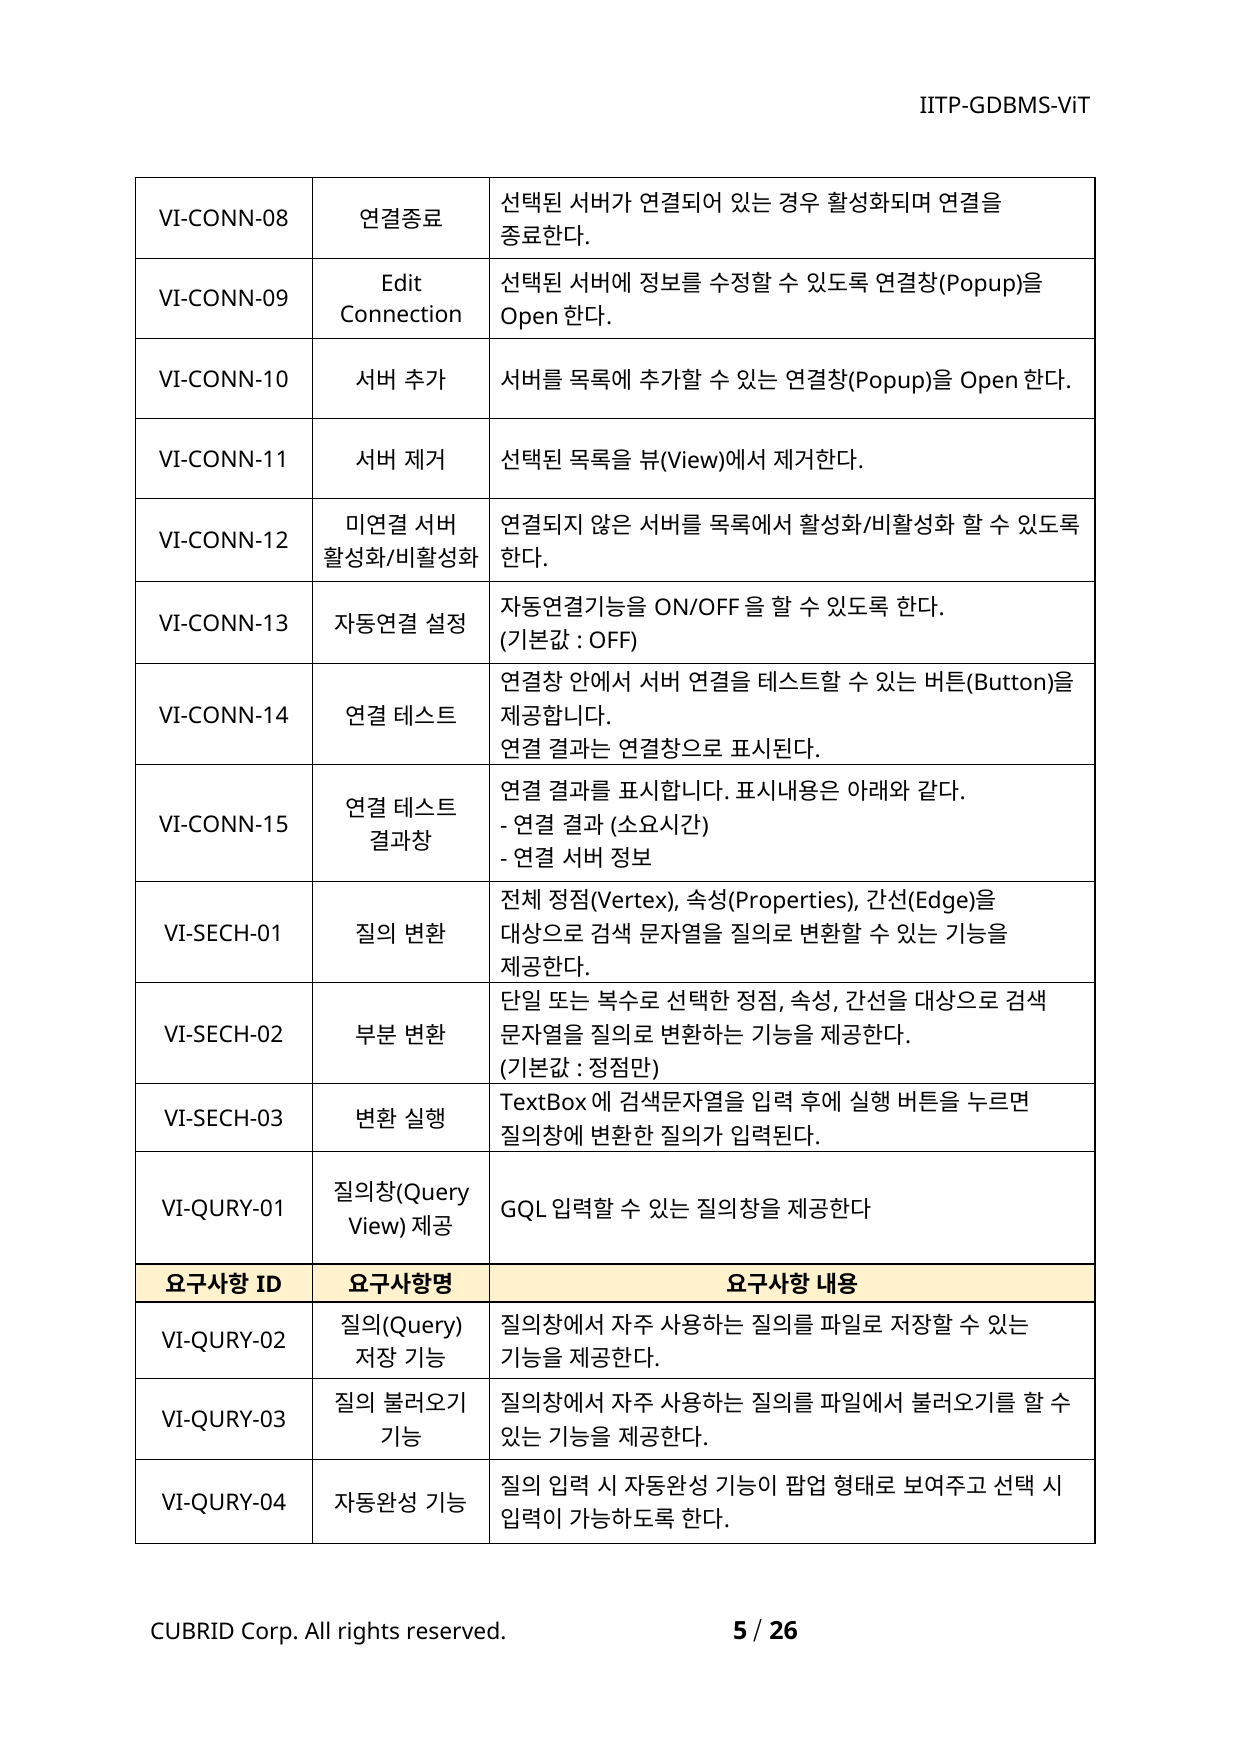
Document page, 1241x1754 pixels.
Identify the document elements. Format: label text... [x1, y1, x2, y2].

table_cell 자동완성 기능 [313, 1460, 489, 1543]
table_cell 연결창 안에서 서버 연결을 테스트할 수 있는 버튼(Button)을 제공합니다. 연결 결과는 연결창으로 표시된다. [490, 664, 1094, 764]
table_cell 선택된 목록을 뷰(View)에서 제거한다. [490, 419, 1094, 498]
table_cell 질의 불러오기 기능 [313, 1379, 489, 1458]
table_cell 질의 입력 시 자동완성 기능이 팝업 형태로 보여주고 선택 시 입력이 가능하도록 한다. [490, 1460, 1094, 1543]
table_cell VI-CONN-10 [136, 339, 312, 418]
table_cell 자동연결기능을 ON/OFF을 할 수 있도록 한다. (기본값 : OFF) [490, 582, 1094, 663]
table_cell 서버를 목록에 추가할 수 있는 연결창(Popup)을 Open한다. [490, 339, 1094, 418]
table_cell 선택된 서버에 정보를 수정할 수 있도록 연결창(Popup)을 Open한다. [490, 259, 1094, 338]
table_cell 단일 또는 복수로 선택한 정점, 속성, 간선을 대상으로 검색 문자열을 질의로 변환하는 기능을 제공한다. (기본값 : 정점만) [490, 983, 1094, 1083]
table_cell 변환 실행 [313, 1084, 489, 1151]
table_cell 연결 테스트 결과창 [313, 765, 489, 881]
table_cell VI-SECH-01 [136, 882, 312, 982]
table_cell 요구사항 ID [136, 1265, 312, 1301]
table_cell 연결 결과를 표시합니다. 표시내용은 아래와 같다. - 연결 결과 (소요시간) - 연결 서버 정보 [490, 765, 1094, 881]
table_cell VI-CONN-09 [136, 259, 312, 338]
table_cell VI-SECH-02 [136, 983, 312, 1083]
table_cell 선택된 서버가 연결되어 있는 경우 활성화되며 연결을 종료한다. [490, 178, 1094, 257]
table_cell 연결종료 [313, 178, 489, 257]
table_cell VI-QURY-01 [136, 1152, 312, 1263]
table_cell VI-CONN-08 [136, 178, 312, 257]
table_cell 질의 변환 [313, 882, 489, 982]
table_cell 서버 제거 [313, 419, 489, 498]
table_cell VI-QURY-02 [136, 1303, 312, 1378]
table_cell VI-CONN-12 [136, 499, 312, 581]
table_cell 질의창에서 자주 사용하는 질의를 파일에서 불러오기를 할 수 있는 기능을 제공한다. [490, 1379, 1094, 1458]
table_cell VI-QURY-03 [136, 1379, 312, 1458]
table_cell 미연결 서버 활성화/비활성화 [313, 499, 489, 581]
table_cell VI-CONN-14 [136, 664, 312, 764]
table_cell VI-CONN-11 [136, 419, 312, 498]
table_cell Edit Connection [313, 259, 489, 338]
table_cell 질의(Query) 저장 기능 [313, 1303, 489, 1378]
table_cell 질의창에서 자주 사용하는 질의를 파일로 저장할 수 있는 기능을 제공한다. [490, 1303, 1094, 1378]
table_cell 연결 테스트 [313, 664, 489, 764]
table_cell 전체 정점(Vertex), 속성(Properties), 간선(Edge)을 대상으로 검색 문자열을 질의로 변환할 수 있는 기능을 제공한다. [490, 882, 1094, 982]
table_cell VI-QURY-04 [136, 1460, 312, 1543]
table_cell TextBox에 검색문자열을 입력 후에 실행 버튼을 누르면 질의창에 변환한 질의가 입력된다. [490, 1084, 1094, 1151]
table_cell VI-CONN-13 [136, 582, 312, 663]
table_cell 서버 추가 [313, 339, 489, 418]
table_cell GQL입력할 수 있는 질의창을 제공한다 [490, 1152, 1094, 1263]
table_cell 요구사항 내용 [490, 1265, 1094, 1301]
table_cell 자동연결 설정 [313, 582, 489, 663]
table_cell 부분 변환 [313, 983, 489, 1083]
table_cell 질의창(Query View) 제공 [313, 1152, 489, 1263]
table_cell VI-CONN-15 [136, 765, 312, 881]
table_cell 연결되지 않은 서버를 목록에서 활성화/비활성화 할 수 있도록 한다. [490, 499, 1094, 581]
table_cell VI-SECH-03 [136, 1084, 312, 1151]
table_cell 요구사항명 [313, 1265, 489, 1301]
